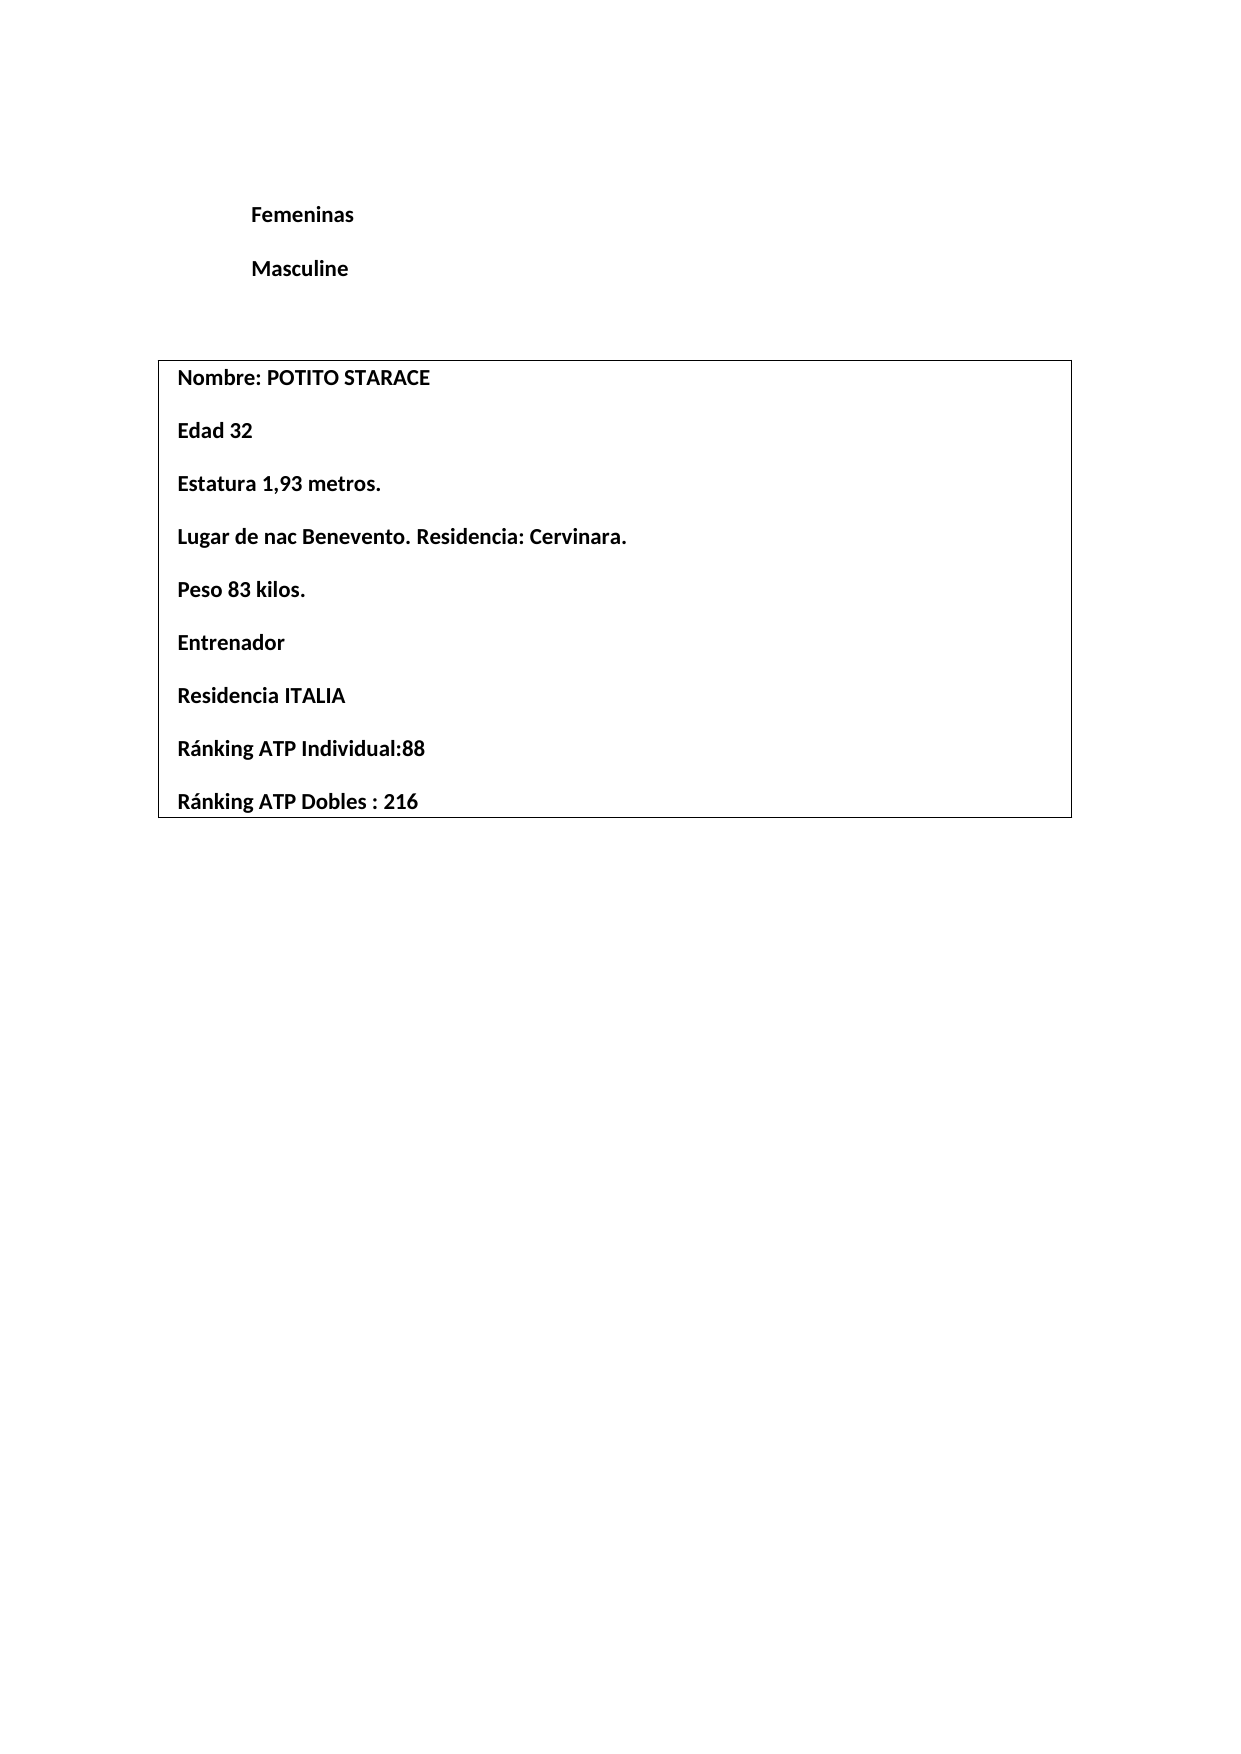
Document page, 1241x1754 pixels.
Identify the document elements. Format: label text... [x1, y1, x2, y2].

text Ránking ATP Dobles : 216 [159, 784, 1071, 817]
text Ránking ATP Individual:88 [159, 731, 1071, 762]
text Femeninas [177, 201, 1063, 229]
text Lugar de nac Benevento. Residencia: Cervinara. [159, 519, 1071, 550]
text Residencia ITALIA [159, 678, 1071, 709]
text Edad 32 [159, 413, 1071, 444]
text Masculine [177, 254, 1063, 282]
text Estatura 1,93 metros. [159, 466, 1071, 497]
text Entrenador [159, 625, 1071, 656]
text Peso 83 kilos. [159, 572, 1071, 603]
text Nombre: POTITO STARACE [159, 361, 1071, 391]
